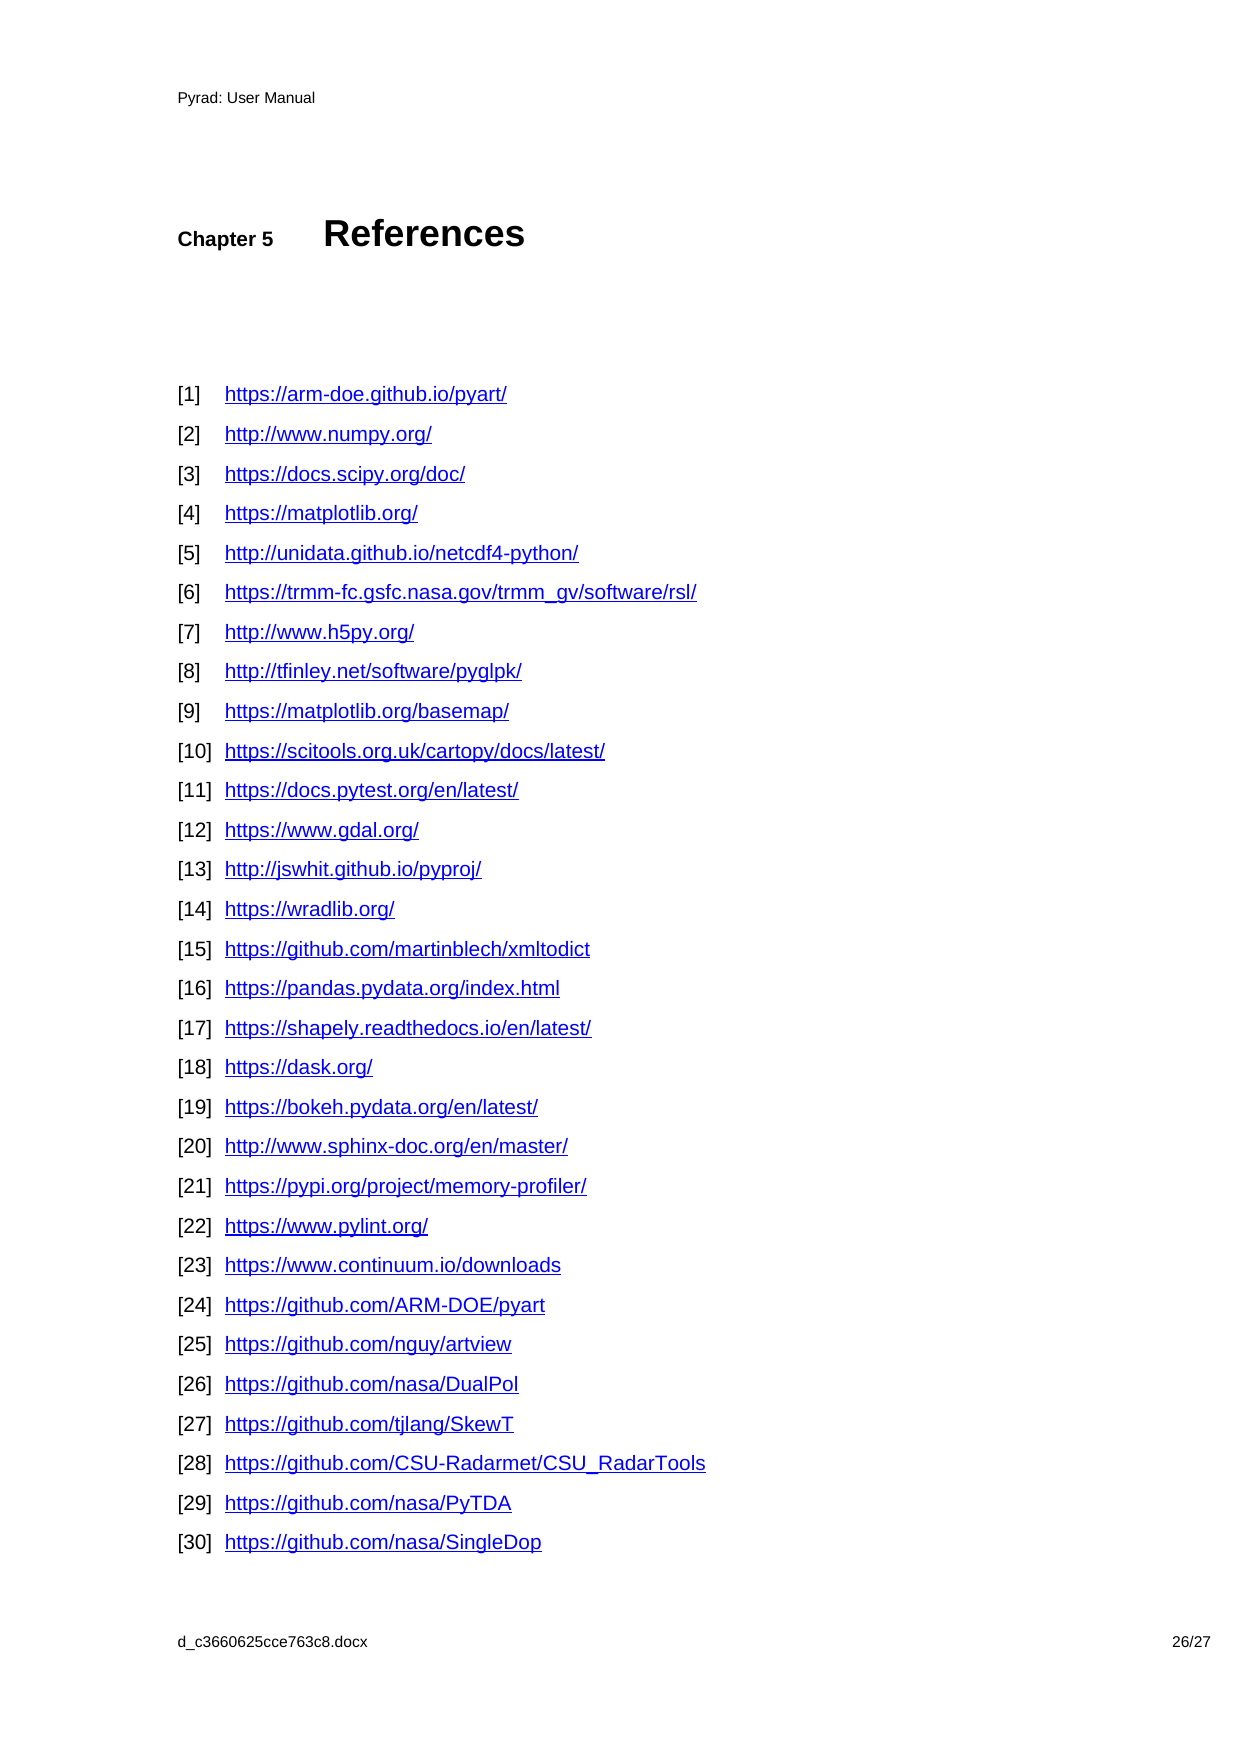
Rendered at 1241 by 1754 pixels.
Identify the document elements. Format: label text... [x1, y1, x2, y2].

text https://github.com/nguy/artview [177, 1329, 1122, 1356]
text https://pandas.pydata.org/index.html [177, 973, 1122, 1000]
text https://pypi.org/project/memory-profiler/ [177, 1171, 1122, 1198]
text http://jswhit.github.io/pyproj/ [177, 854, 1122, 881]
text https://github.com/CSU-Radarmet/CSU_RadarTools [177, 1448, 1122, 1475]
text https://shapely.readthedocs.io/en/latest/ [177, 1012, 1122, 1039]
text http://tfinley.net/software/pyglpk/ [177, 656, 1122, 683]
text https://www.gdal.org/ [177, 814, 1122, 842]
text https://dask.org/ [177, 1052, 1122, 1079]
text https://www.continuum.io/downloads [177, 1250, 1122, 1277]
text https://bokeh.pydata.org/en/latest/ [177, 1092, 1122, 1119]
text https://matplotlib.org/basemap/ [177, 696, 1122, 723]
text https://trmm-fc.gsfc.nasa.gov/trmm_gv/software/rsl/ [177, 577, 1122, 604]
text http://www.numpy.org/ [177, 419, 1122, 446]
text https://github.com/nasa/DualPol [177, 1369, 1122, 1396]
text https://docs.pytest.org/en/latest/ [177, 775, 1122, 802]
text http://unidata.github.io/netcdf4-python/ [177, 537, 1122, 564]
text https://arm-doe.github.io/pyart/ [177, 379, 1122, 406]
text https://matplotlib.org/ [177, 498, 1122, 525]
text https://www.pylint.org/ [177, 1210, 1122, 1237]
text https://github.com/nasa/SingleDop [177, 1527, 1122, 1554]
text https://github.com/ARM-DOE/pyart [177, 1289, 1122, 1317]
text https://github.com/tjlang/SkewT [177, 1408, 1122, 1435]
text https://scitools.org.uk/cartopy/docs/latest/ [177, 735, 1122, 762]
text http://www.h5py.org/ [177, 617, 1122, 644]
text https://wradlib.org/ [177, 894, 1122, 921]
text https://github.com/martinblech/xmltodict [177, 933, 1122, 960]
subtitle References [177, 211, 1122, 254]
text http://www.sphinx-doc.org/en/master/ [177, 1131, 1122, 1158]
text https://github.com/nasa/PyTDA [177, 1487, 1122, 1514]
text https://docs.scipy.org/doc/ [177, 458, 1122, 485]
